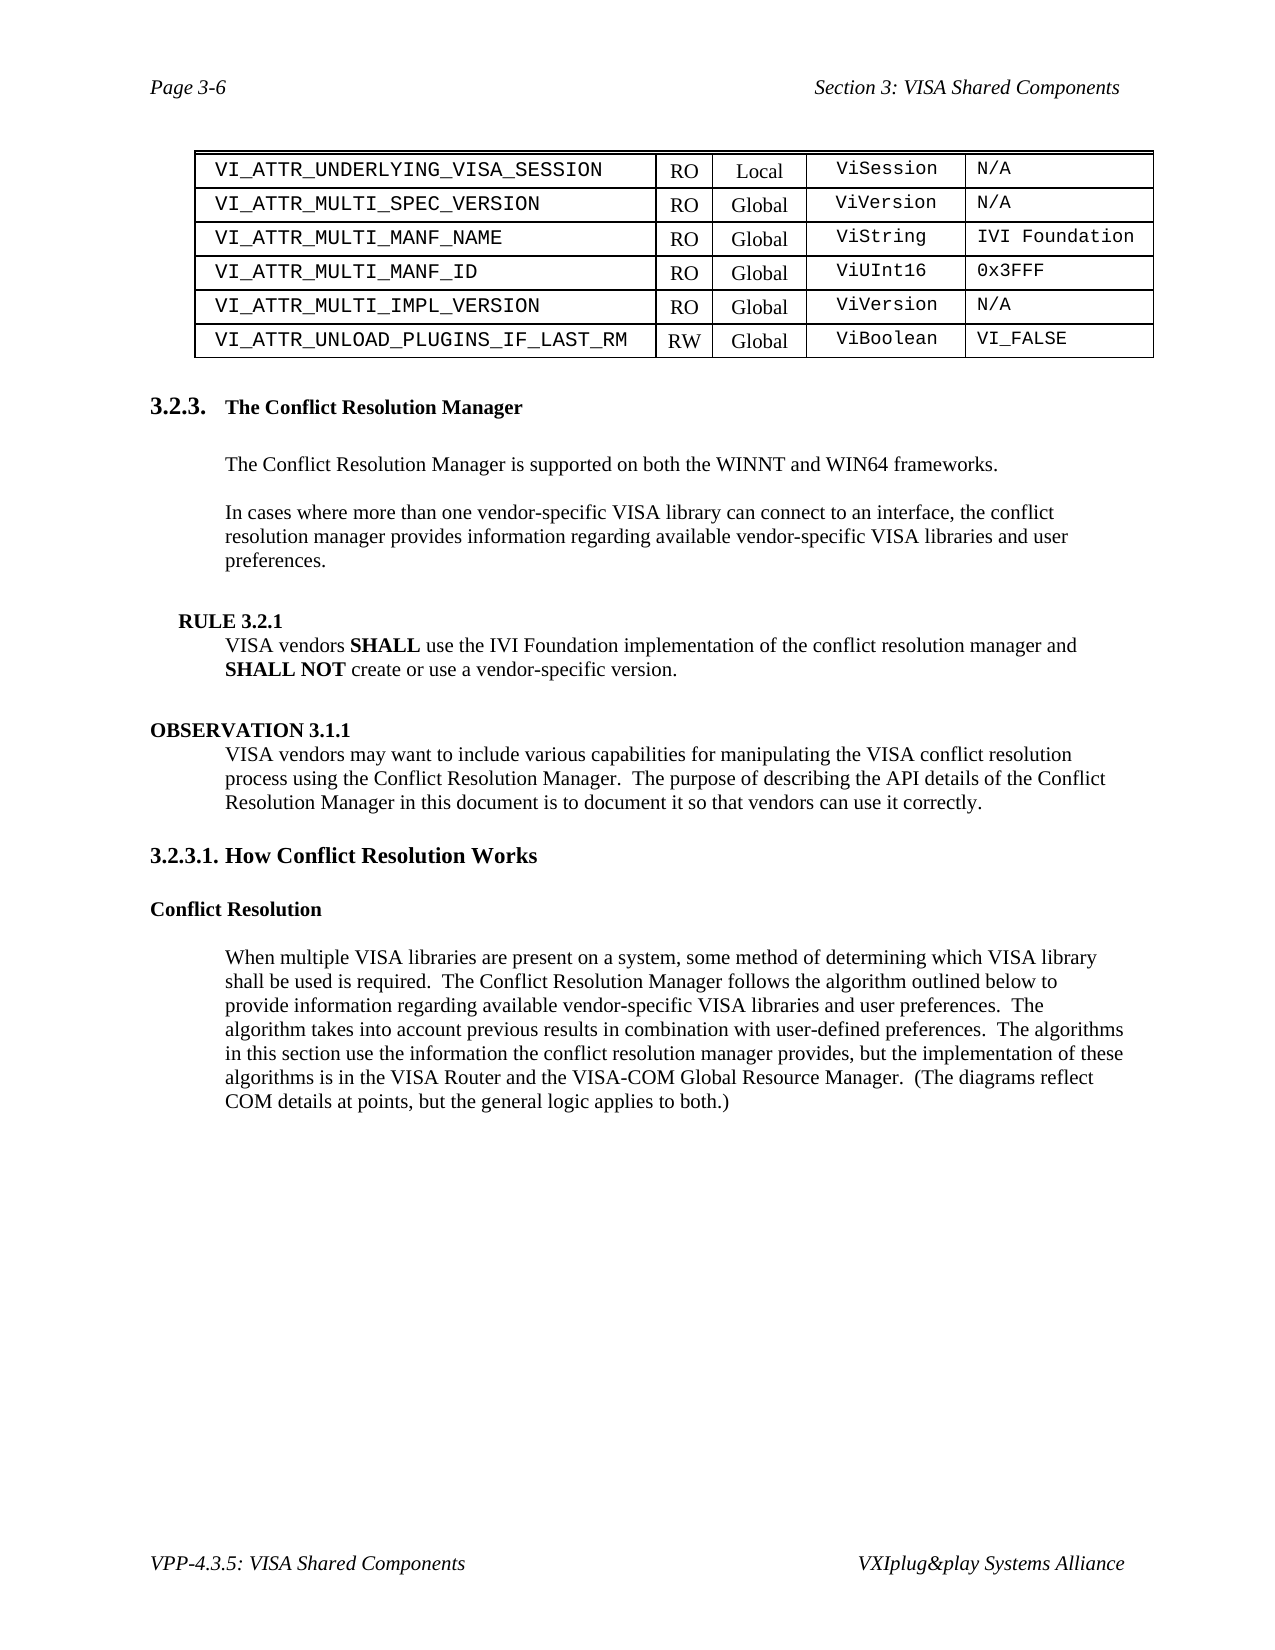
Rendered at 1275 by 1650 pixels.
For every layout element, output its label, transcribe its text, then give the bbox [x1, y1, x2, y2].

table_cell ViVersion [807, 291, 965, 323]
table_cell RO [657, 189, 712, 221]
table_cell N/A [966, 155, 1153, 187]
text VISA vendors SHALL use the IVI Foundation implementation of the conflict resolution manager and SHALL NOT create or use a vendor-specific version. [225, 633, 1125, 681]
text How Conflict Resolution Works [150, 842, 1125, 868]
list RULE 3.2.1 [178, 609, 1125, 633]
table_cell VI_ATTR_MULTI_MANF_ID [196, 257, 655, 289]
table_cell N/A [966, 189, 1153, 221]
table_cell 0x3FFF [966, 257, 1153, 289]
text The Conflict Resolution Manager [150, 391, 1125, 419]
text OBSERVATION 3.1.1 [150, 718, 1125, 742]
table_cell RO [657, 223, 712, 255]
table_cell VI_FALSE [966, 325, 1153, 357]
table_cell VI_ATTR_UNDERLYING_VISA_SESSION [196, 155, 655, 187]
table_cell RW [657, 325, 712, 357]
table_cell IVI Foundation [966, 223, 1153, 255]
table_cell VI_ATTR_MULTI_MANF_NAME [196, 223, 655, 255]
text In cases where more than one vendor-specific VISA library can connect to an interface, the conflict resolution manager provides information regarding available vendor-specific VISA libraries and user preferences. [225, 500, 1125, 572]
text VISA vendors may want to include various capabilities for manipulating the VISA conflict resolution process using the Conflict Resolution Manager. The purpose of describing the API details of the Conflict Resolution Manager in this document is to document it so that vendors can use it correctly. [225, 742, 1125, 814]
table_cell ViUInt16 [807, 257, 965, 289]
table_cell ViSession [807, 155, 965, 187]
table_cell VI_ATTR_MULTI_IMPL_VERSION [196, 291, 655, 323]
text When multiple VISA libraries are present on a system, some method of determining which VISA library shall be used is required. The Conflict Resolution Manager follows the algorithm outlined below to provide information regarding available vendor-specific VISA libraries and user preferences. The algorithm takes into account previous results in combination with user-defined preferences. The algorithms in this section use the information the conflict resolution manager provides, but the implementation of these algorithms is in the VISA Router and the VISA-COM Global Resource Manager. (The diagrams reflect COM details at points, but the general logic applies to both.) [225, 945, 1125, 1113]
table_cell RO [657, 257, 712, 289]
table_cell Local [713, 155, 806, 187]
table_cell Global [713, 189, 806, 221]
table_cell N/A [966, 291, 1153, 323]
table_cell ViVersion [807, 189, 965, 221]
table_cell ViBoolean [807, 325, 965, 357]
table_cell RO [657, 291, 712, 323]
table_cell RO [657, 155, 712, 187]
table_cell ViString [807, 223, 965, 255]
text Conflict Resolution [150, 897, 1125, 921]
table_cell Global [713, 257, 806, 289]
table_cell Global [713, 223, 806, 255]
table_cell Global [713, 291, 806, 323]
table_cell Global [713, 325, 806, 357]
text The Conflict Resolution Manager is supported on both the WINNT and WIN64 frameworks. [225, 452, 1125, 476]
table_cell VI_ATTR_MULTI_SPEC_VERSION [196, 189, 655, 221]
table_cell VI_ATTR_UNLOAD_PLUGINS_IF_LAST_RM [196, 325, 655, 357]
